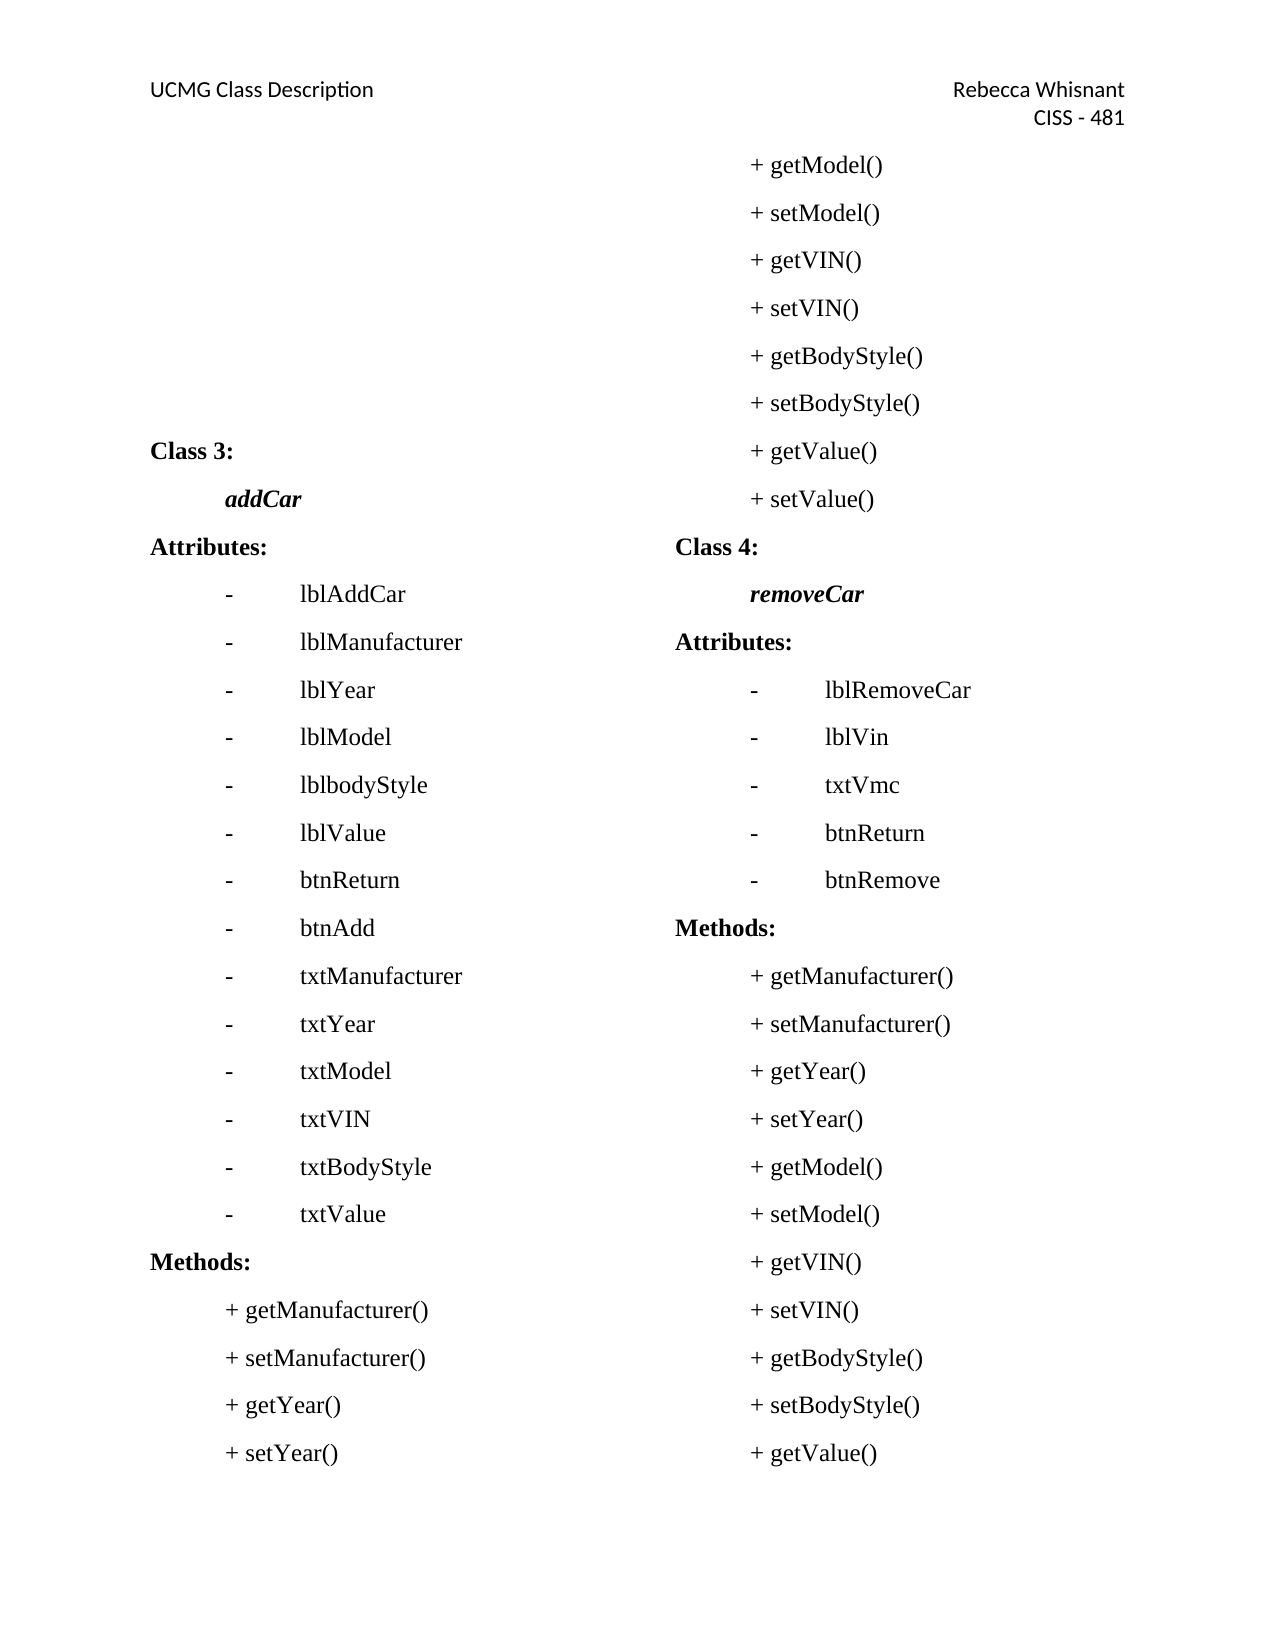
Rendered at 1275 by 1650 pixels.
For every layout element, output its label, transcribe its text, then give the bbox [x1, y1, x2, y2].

text - txtManufacturer [225, 961, 600, 990]
text - btnRemove [750, 866, 1125, 894]
text + setModel() [750, 1199, 1125, 1228]
text - lblValue [225, 818, 600, 847]
text - lblbodyStyle [225, 770, 600, 799]
text + getVIN() [750, 245, 1125, 274]
text + setValue() [750, 484, 1125, 513]
text + setManufacturer() [750, 1009, 1125, 1037]
text + getValue() [750, 436, 1125, 465]
text - lblModel [225, 722, 600, 751]
text Methods: [150, 1247, 600, 1276]
text - lblManufacturer [225, 627, 600, 656]
text - lblAddCar [225, 579, 600, 608]
text + getValue() [750, 1438, 1125, 1467]
text - btnReturn [750, 818, 1125, 847]
text + getBodyStyle() [750, 1343, 1125, 1371]
text - txtVIN [225, 1104, 600, 1133]
text Class 4: [675, 532, 1125, 560]
text Class 3: [150, 436, 600, 465]
text - btnReturn [225, 866, 600, 894]
text Methods: [675, 913, 1125, 942]
text - lblVin [750, 722, 1125, 751]
text + setBodyStyle() [750, 388, 1125, 417]
text + setBodyStyle() [750, 1390, 1125, 1419]
text + getManufacturer() [750, 961, 1125, 990]
text + getModel() [750, 150, 1125, 179]
text + setManufacturer() [225, 1343, 600, 1371]
text Attributes: [675, 627, 1125, 656]
text + setYear() [225, 1438, 600, 1467]
text Attributes: [150, 532, 600, 560]
text - txtBodyStyle [225, 1152, 600, 1181]
text + setVIN() [750, 293, 1125, 322]
text + getYear() [750, 1056, 1125, 1085]
text addCar [150, 484, 600, 513]
text - lblRemoveCar [750, 675, 1125, 703]
text - btnAdd [225, 913, 600, 942]
text - txtVmc [750, 770, 1125, 799]
text + setYear() [750, 1104, 1125, 1133]
text - lblYear [225, 675, 600, 703]
text removeCar [675, 579, 1125, 608]
text + getBodyStyle() [750, 341, 1125, 369]
text - txtValue [225, 1199, 600, 1228]
text + getVIN() [750, 1247, 1125, 1276]
text - txtYear [225, 1009, 600, 1037]
text + getModel() [750, 1152, 1125, 1181]
text + getManufacturer() [225, 1295, 600, 1324]
text + getYear() [225, 1390, 600, 1419]
text + setVIN() [750, 1295, 1125, 1324]
text + setModel() [750, 198, 1125, 226]
text - txtModel [225, 1056, 600, 1085]
